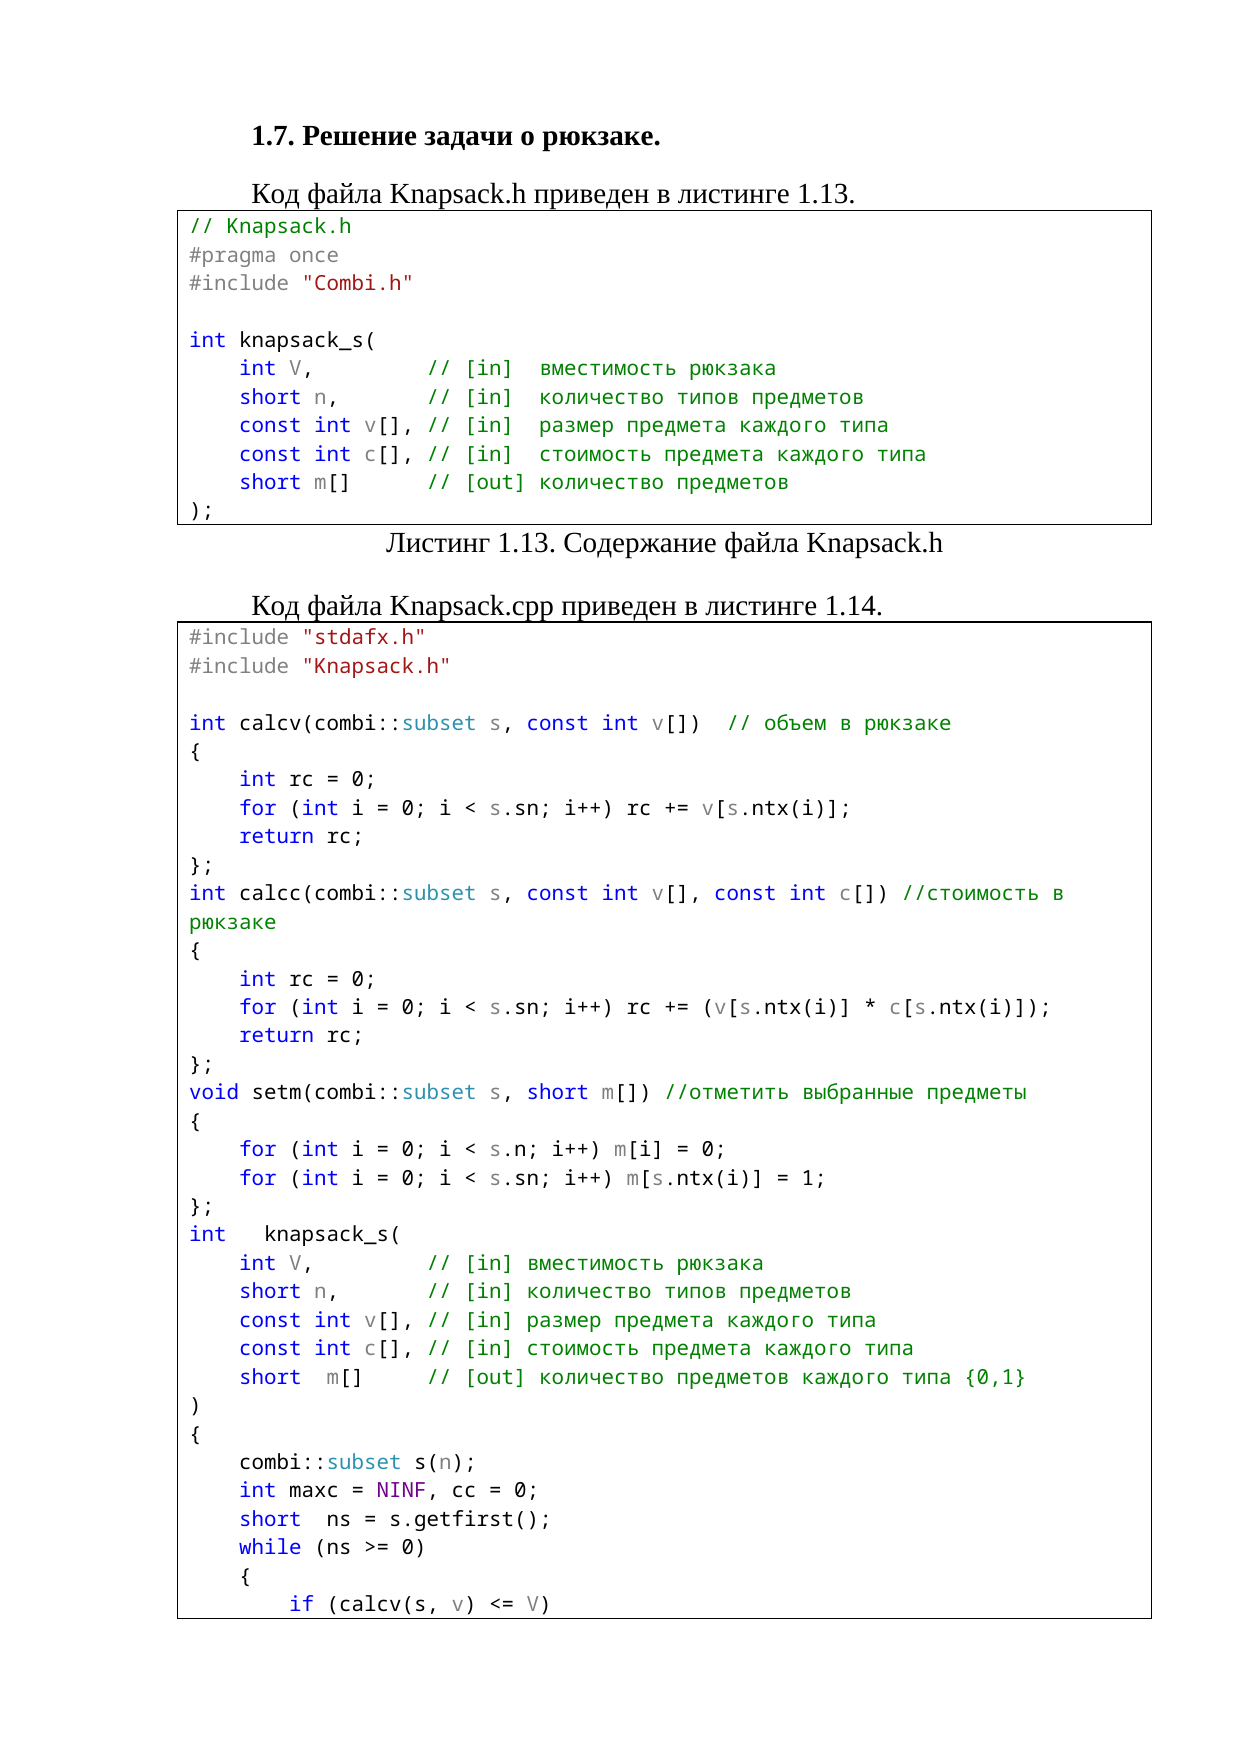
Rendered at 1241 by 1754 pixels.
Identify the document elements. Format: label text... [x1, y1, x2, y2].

text Код файла Knapsack.cpp приведен в листинге 1.14. [177, 588, 1152, 621]
subtitle 1.7. Решение задачи о рюкзаке. [177, 118, 1152, 152]
text Листинг 1.13. Содержание файла Knapsack.h [177, 525, 1152, 559]
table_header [178, 623, 1151, 1618]
table_header // Knapsack.h #pragma once #include "Combi.h" int knapsack_s( int V, // [in] вместимость рюкзака short n, // [in] количество типов предметов const int v[], // [in] размер предмета каждого типа const int c[], // [in] стоимость предмета каждого типа short m[] // [out] количество предметов ); [178, 211, 1151, 524]
text Код файла Knapsack.h приведен в листинге 1.13. [177, 177, 1152, 210]
